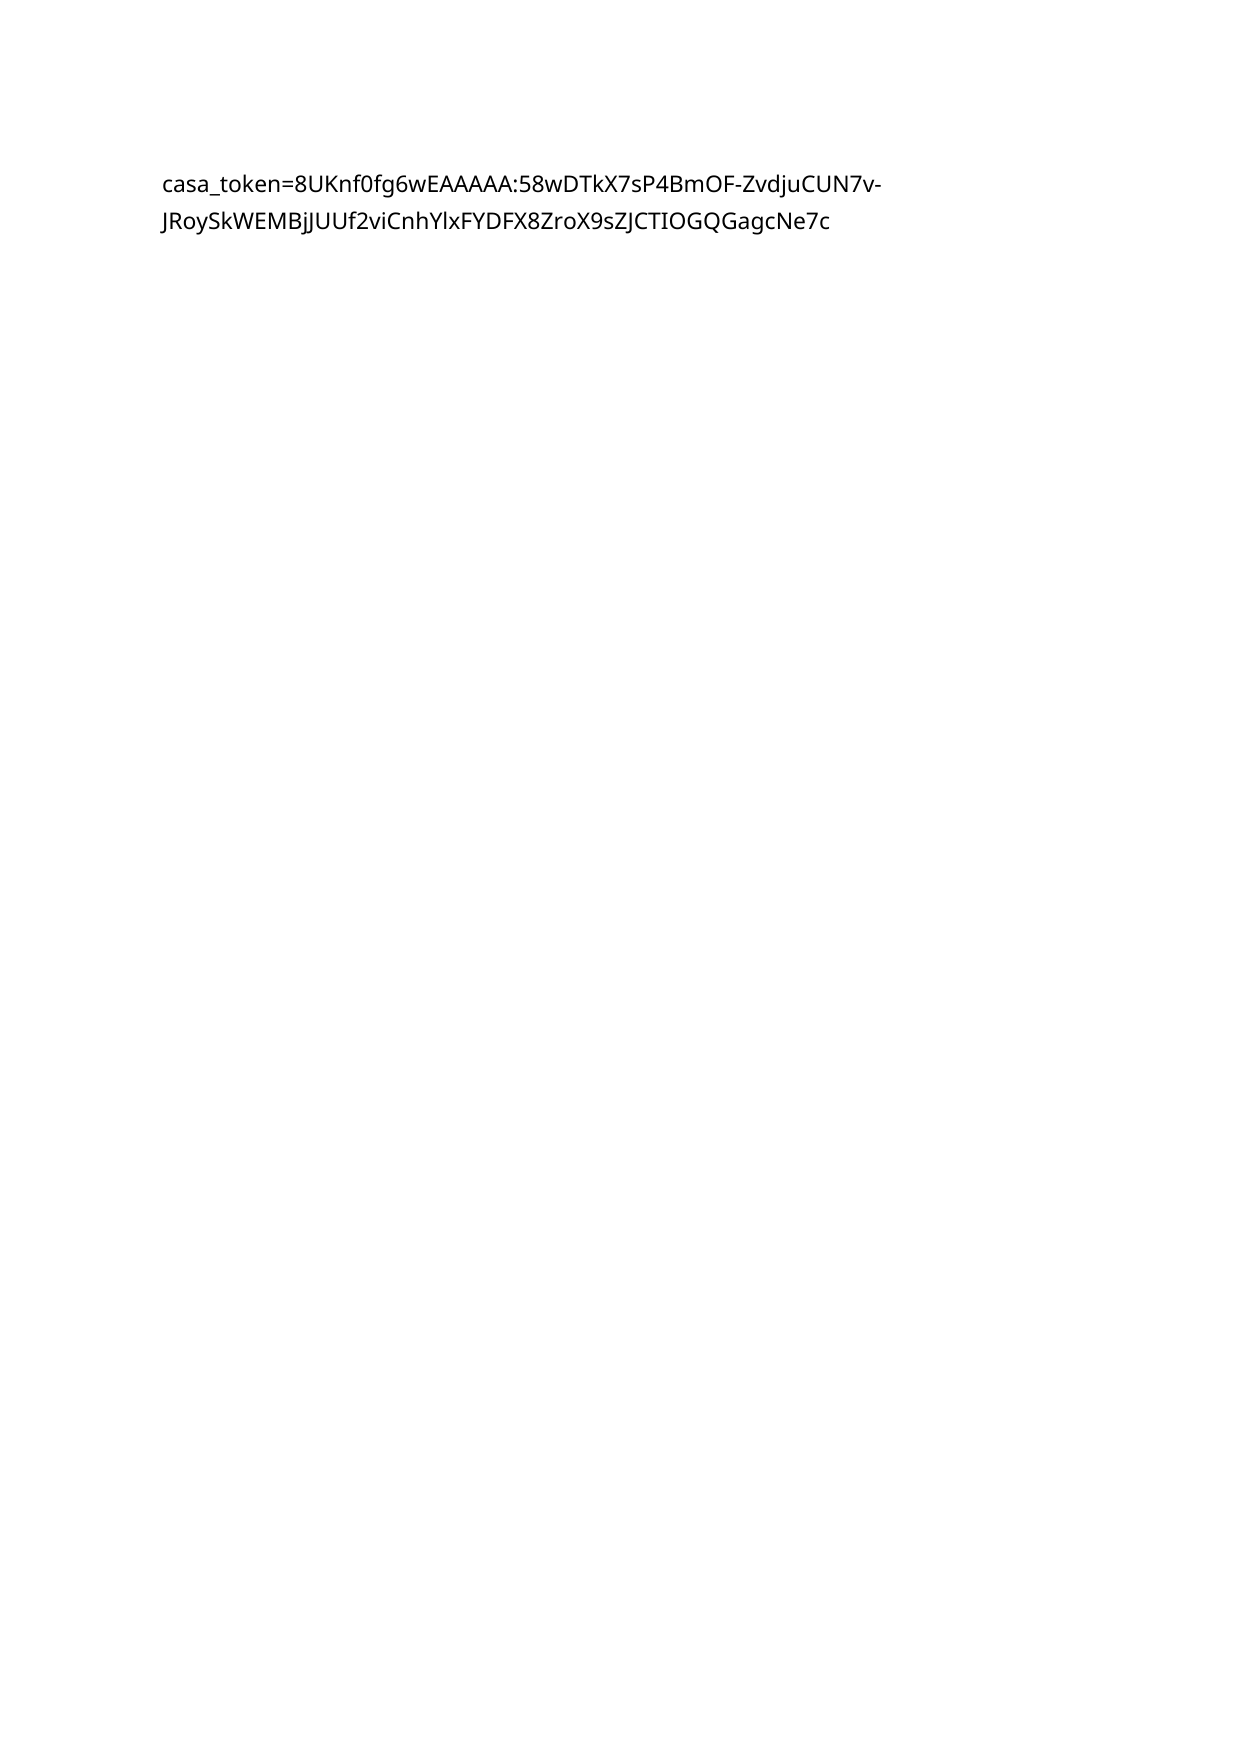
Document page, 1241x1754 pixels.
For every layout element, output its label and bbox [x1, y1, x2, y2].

subtitle [162, 164, 1122, 239]
